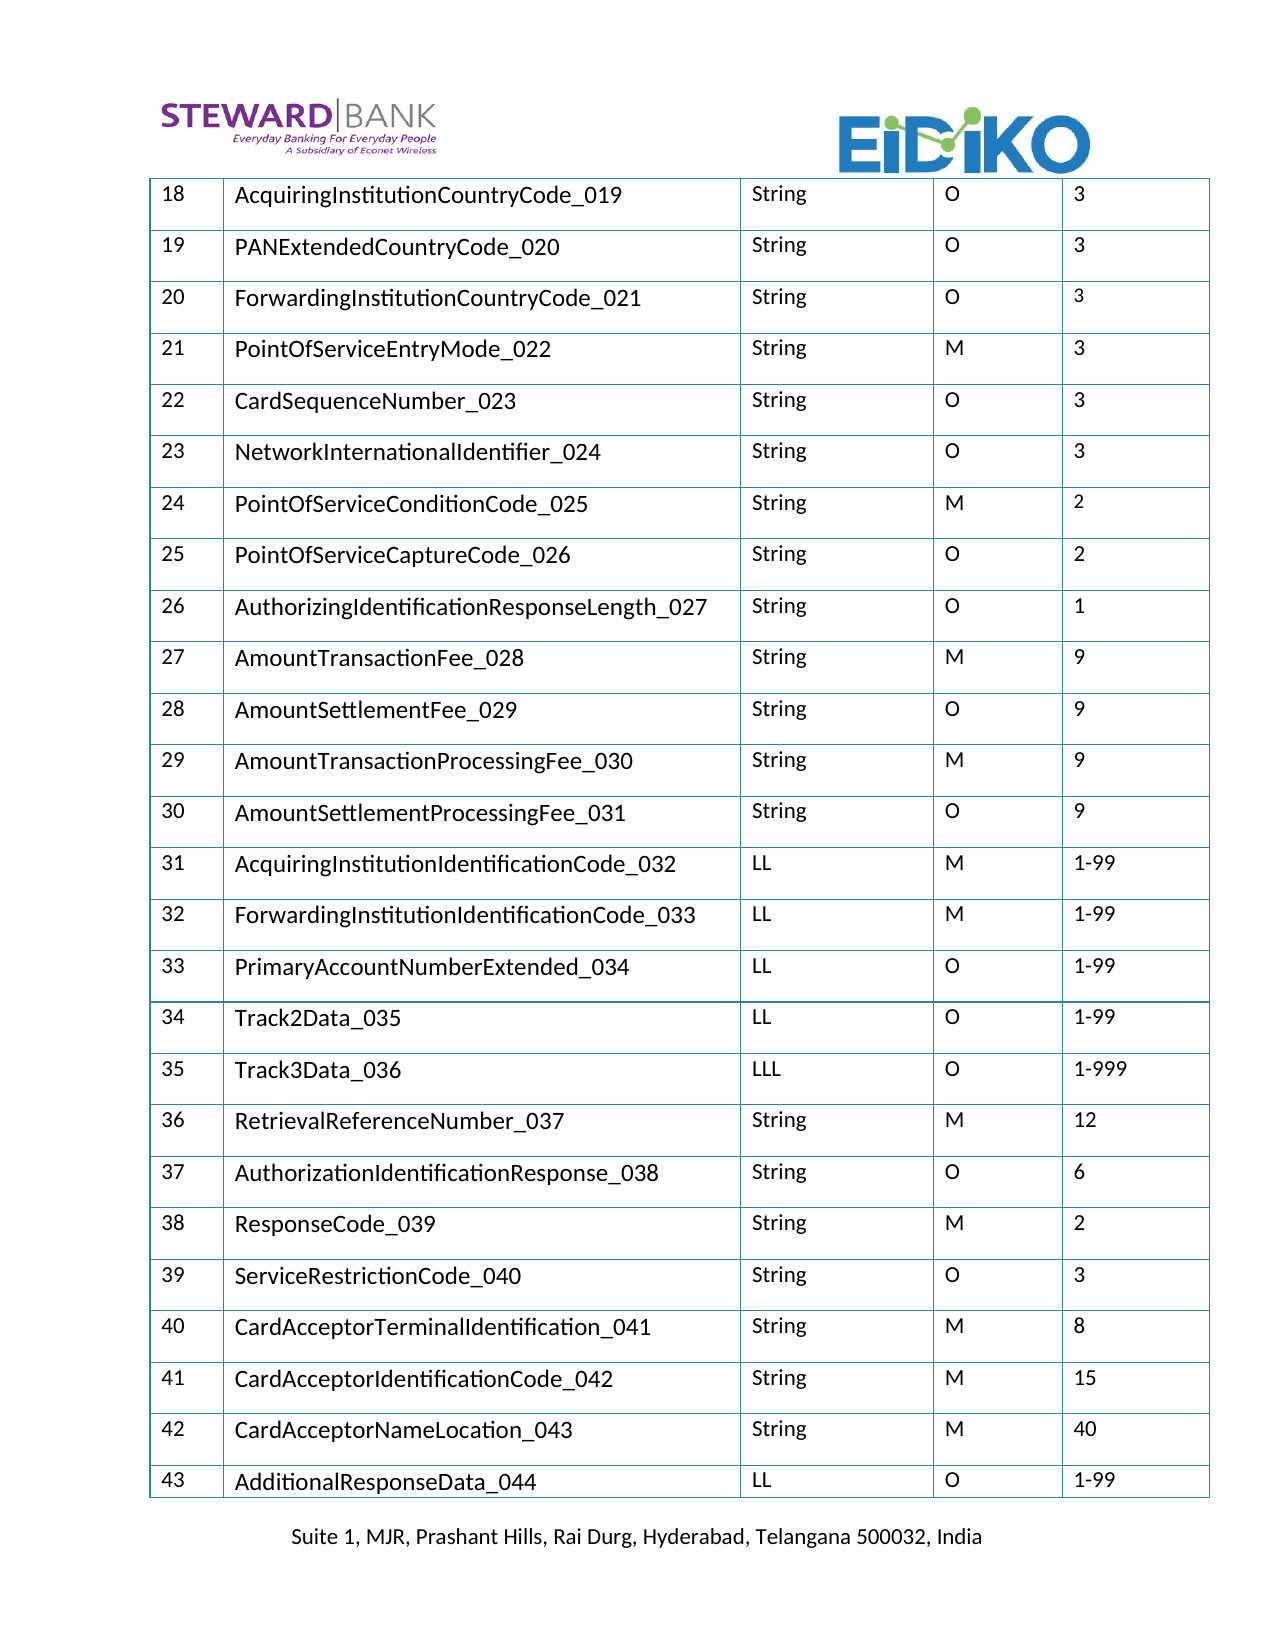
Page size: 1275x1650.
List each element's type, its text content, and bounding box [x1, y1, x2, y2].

table_cell O [934, 282, 1062, 332]
table_cell O [934, 179, 1062, 229]
table_cell O [934, 385, 1062, 435]
table_cell 3 [1063, 1260, 1209, 1310]
table_cell PointOfServiceConditionCode_025 [224, 488, 740, 538]
table_cell String [741, 1260, 933, 1310]
table_cell 36 [151, 1105, 223, 1156]
table_cell M [934, 1363, 1062, 1413]
table_cell String [741, 385, 933, 435]
table_cell AuthorizationIdentificationResponse_038 [224, 1157, 740, 1207]
table_cell 2 [1063, 539, 1209, 590]
table_cell PointOfServiceCaptureCode_026 [224, 539, 740, 590]
table_cell 3 [1063, 436, 1209, 487]
table_cell ForwardingInstitutionCountryCode_021 [224, 282, 740, 332]
table_cell LL [741, 900, 933, 950]
table_cell AcquiringInstitutionIdentificationCode_032 [224, 848, 740, 898]
table_cell CardAcceptorNameLocation_043 [224, 1414, 740, 1464]
table_cell M [934, 488, 1062, 538]
picture [835, 104, 1091, 178]
table_cell String [741, 282, 933, 332]
table_cell RetrievalReferenceNumber_037 [224, 1105, 740, 1156]
table_cell ServiceRestrictionCode_040 [224, 1260, 740, 1310]
table_cell 3 [1063, 282, 1209, 332]
table_cell String [741, 694, 933, 744]
table_cell O [934, 231, 1062, 281]
table_cell M [934, 1311, 1062, 1362]
table_cell PrimaryAccountNumberExtended_034 [224, 951, 740, 1001]
table_cell 35 [151, 1054, 223, 1104]
table_cell M [934, 900, 1062, 950]
table_cell 9 [1063, 745, 1209, 796]
table_cell String [741, 745, 933, 796]
table_cell AmountSettlementFee_029 [224, 694, 740, 744]
table_cell 15 [1063, 1363, 1209, 1413]
table_cell String [741, 797, 933, 847]
table_cell AmountTransactionFee_028 [224, 642, 740, 693]
table_cell M [934, 642, 1062, 693]
table_cell String [741, 1105, 933, 1156]
table_cell String [741, 334, 933, 384]
table_cell 9 [1063, 694, 1209, 744]
table_cell AcquiringInstitutionCountryCode_019 [224, 179, 740, 229]
table_cell AdditionalResponseData_044 [224, 1466, 740, 1497]
table_cell CardAcceptorTerminalIdentification_041 [224, 1311, 740, 1362]
table_cell 8 [1063, 1311, 1209, 1362]
table_cell M [934, 1414, 1062, 1464]
table_cell String [741, 1363, 933, 1413]
table_cell String [741, 1414, 933, 1464]
table_cell 42 [151, 1414, 223, 1464]
table_cell 28 [151, 694, 223, 744]
table_cell 24 [151, 488, 223, 538]
table_cell String [741, 1157, 933, 1207]
table_cell 26 [151, 591, 223, 641]
table_cell 27 [151, 642, 223, 693]
table_cell 38 [151, 1208, 223, 1259]
table_cell 9 [1063, 642, 1209, 693]
table_cell O [934, 436, 1062, 487]
table_cell Track3Data_036 [224, 1054, 740, 1104]
table_cell 9 [1063, 797, 1209, 847]
table_cell 2 [1063, 488, 1209, 538]
table_cell 18 [151, 179, 223, 229]
table_cell LL [741, 1003, 933, 1053]
table_cell M [934, 745, 1062, 796]
table_cell 1-99 [1063, 1466, 1209, 1497]
table_cell O [934, 1054, 1062, 1104]
table_cell CardSequenceNumber_023 [224, 385, 740, 435]
table_cell 20 [151, 282, 223, 332]
table_cell 3 [1063, 179, 1209, 229]
table_cell 1-99 [1063, 1003, 1209, 1053]
table_cell 1 [1063, 591, 1209, 641]
table_cell M [934, 334, 1062, 384]
table_cell 23 [151, 436, 223, 487]
table_cell PointOfServiceEntryMode_022 [224, 334, 740, 384]
table_cell O [934, 1003, 1062, 1053]
table_cell 40 [151, 1311, 223, 1362]
table_cell M [934, 848, 1062, 898]
table_cell LL [741, 951, 933, 1001]
table_cell AuthorizingIdentificationResponseLength_027 [224, 591, 740, 641]
table_cell 33 [151, 951, 223, 1001]
table_cell 40 [1063, 1414, 1209, 1464]
table_cell LLL [741, 1054, 933, 1104]
table_cell String [741, 488, 933, 538]
table_cell 1-99 [1063, 848, 1209, 898]
table_cell 31 [151, 848, 223, 898]
table_cell String [741, 436, 933, 487]
table_cell M [934, 1105, 1062, 1156]
table_cell 21 [151, 334, 223, 384]
table_cell 2 [1063, 1208, 1209, 1259]
table_cell AmountSettlementProcessingFee_031 [224, 797, 740, 847]
table_cell PANExtendedCountryCode_020 [224, 231, 740, 281]
table_cell 1-99 [1063, 900, 1209, 950]
table_cell LL [741, 848, 933, 898]
table_cell NetworkInternationalIdentifier_024 [224, 436, 740, 487]
table_cell 19 [151, 231, 223, 281]
table_cell 3 [1063, 385, 1209, 435]
table_cell CardAcceptorIdentificationCode_042 [224, 1363, 740, 1413]
table_cell 39 [151, 1260, 223, 1310]
table_cell Track2Data_035 [224, 1003, 740, 1053]
table_cell O [934, 797, 1062, 847]
table_cell String [741, 591, 933, 641]
table_cell AmountTransactionProcessingFee_030 [224, 745, 740, 796]
table_cell String [741, 1208, 933, 1259]
table_cell 1-99 [1063, 951, 1209, 1001]
table_cell 3 [1063, 231, 1209, 281]
table_cell String [741, 539, 933, 590]
picture [150, 73, 452, 178]
table_cell 22 [151, 385, 223, 435]
table_cell O [934, 1157, 1062, 1207]
table_cell 43 [151, 1466, 223, 1497]
table_cell 32 [151, 900, 223, 950]
table_cell O [934, 591, 1062, 641]
table_cell 3 [1063, 334, 1209, 384]
table_cell 12 [1063, 1105, 1209, 1156]
table_cell O [934, 539, 1062, 590]
table_cell 30 [151, 797, 223, 847]
table_cell O [934, 694, 1062, 744]
table_cell 37 [151, 1157, 223, 1207]
table_cell O [934, 951, 1062, 1001]
table_cell String [741, 179, 933, 229]
table_cell String [741, 1311, 933, 1362]
table_cell 34 [151, 1003, 223, 1053]
table_cell 6 [1063, 1157, 1209, 1207]
table_cell ResponseCode_039 [224, 1208, 740, 1259]
table_cell LL [741, 1466, 933, 1497]
table_cell 41 [151, 1363, 223, 1413]
table_cell O [934, 1260, 1062, 1310]
table_cell String [741, 231, 933, 281]
table_cell String [741, 642, 933, 693]
table_cell 25 [151, 539, 223, 590]
table_cell 29 [151, 745, 223, 796]
table_cell M [934, 1208, 1062, 1259]
table_cell ForwardingInstitutionIdentificationCode_033 [224, 900, 740, 950]
table_cell O [934, 1466, 1062, 1497]
table_cell 1-999 [1063, 1054, 1209, 1104]
